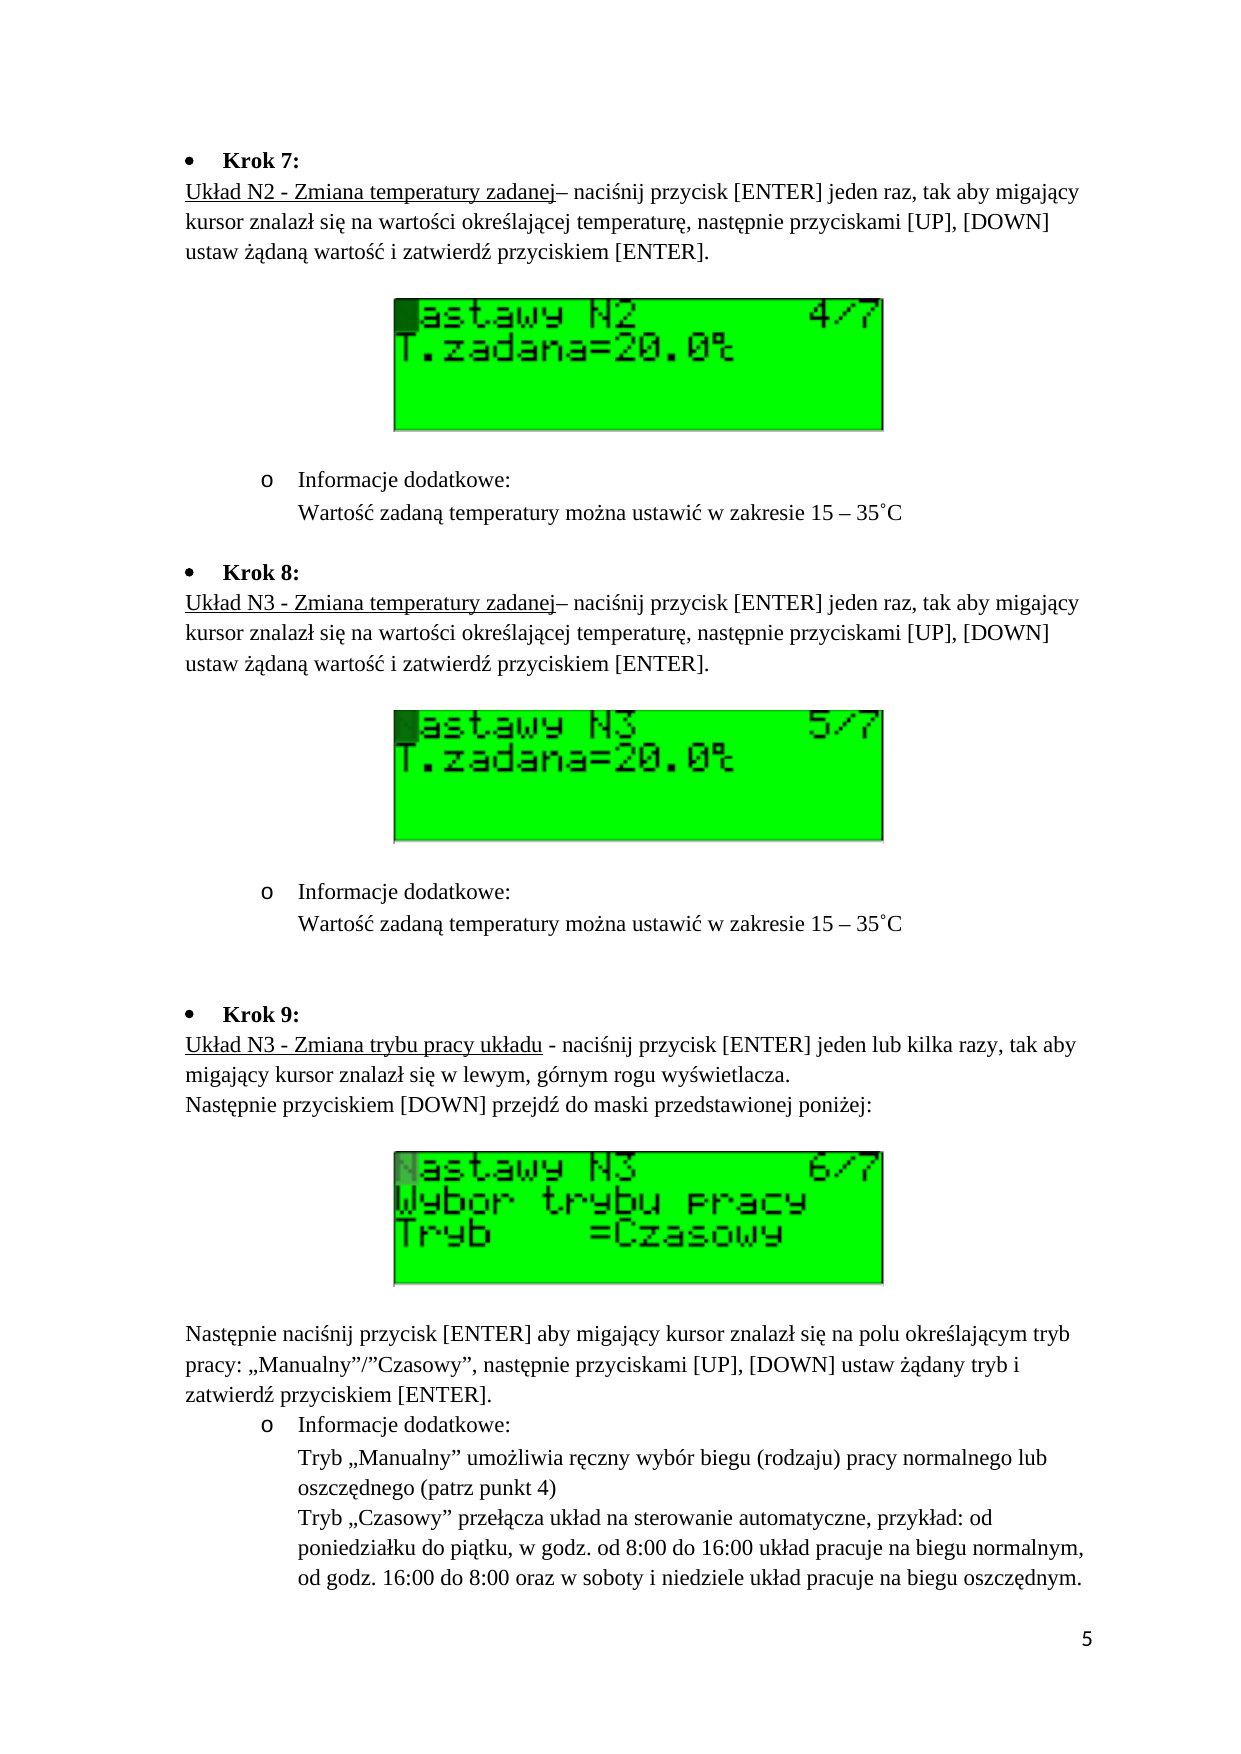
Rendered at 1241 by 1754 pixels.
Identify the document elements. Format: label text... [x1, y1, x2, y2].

list Tryb „Czasowy” przełącza układ na sterowanie automatyczne, przykład: od poniedziałku do piątku, w godz. od 8:00 do 16:00 układ pracuje na biegu normalnym, od godz. 16:00 do 8:00 oraz w soboty i niedziele układ pracuje na biegu oszczędnym. [298, 1504, 1093, 1591]
picture [393, 298, 885, 432]
list Układ N3 - Zmiana temperatury zadanej– naciśnij przycisk [ENTER] jeden raz, tak aby migający kursor znalazł się na wartości określającej temperaturę, następnie przyciskami [UP], [DOWN] ustaw żądaną wartość i zatwierdź przyciskiem [ENTER]. [185, 589, 1093, 676]
list Układ N3 - Zmiana trybu pracy układu - naciśnij przycisk [ENTER] jeden lub kilka razy, tak aby migający kursor znalazł się w lewym, górnym rogu wyświetlacza. [185, 1031, 1093, 1087]
picture [393, 710, 885, 844]
list Krok 7: [185, 148, 1093, 174]
list Następnie naciśnij przycisk [ENTER] aby migający kursor znalazł się na polu określającym tryb pracy: „Manualny”/”Czasowy”, następnie przyciskami [UP], [DOWN] ustaw żądany tryb i zatwierdź przyciskiem [ENTER]. [185, 1321, 1093, 1407]
list Wartość zadaną temperatury można ustawić w zakresie 15 – 35˚C [298, 499, 1093, 525]
list Informacje dodatkowe: [260, 878, 1093, 906]
list Wartość zadaną temperatury można ustawić w zakresie 15 – 35˚C [298, 910, 1093, 936]
picture [393, 1151, 885, 1287]
list Krok 8: [185, 559, 1093, 585]
list Krok 9: [185, 1001, 1093, 1027]
list Informacje dodatkowe: [260, 466, 1093, 494]
list Tryb „Manualny” umożliwia ręczny wybór biegu (rodzaju) pracy normalnego lub oszczędnego (patrz punkt 4) [298, 1443, 1093, 1500]
list Informacje dodatkowe: [260, 1411, 1093, 1439]
list Układ N2 - Zmiana temperatury zadanej– naciśnij przycisk [ENTER] jeden raz, tak aby migający kursor znalazł się na wartości określającej temperaturę, następnie przyciskami [UP], [DOWN] ustaw żądaną wartość i zatwierdź przyciskiem [ENTER]. [185, 178, 1093, 264]
list Następnie przyciskiem [DOWN] przejdź do maski przedstawionej poniżej: [185, 1091, 1093, 1118]
